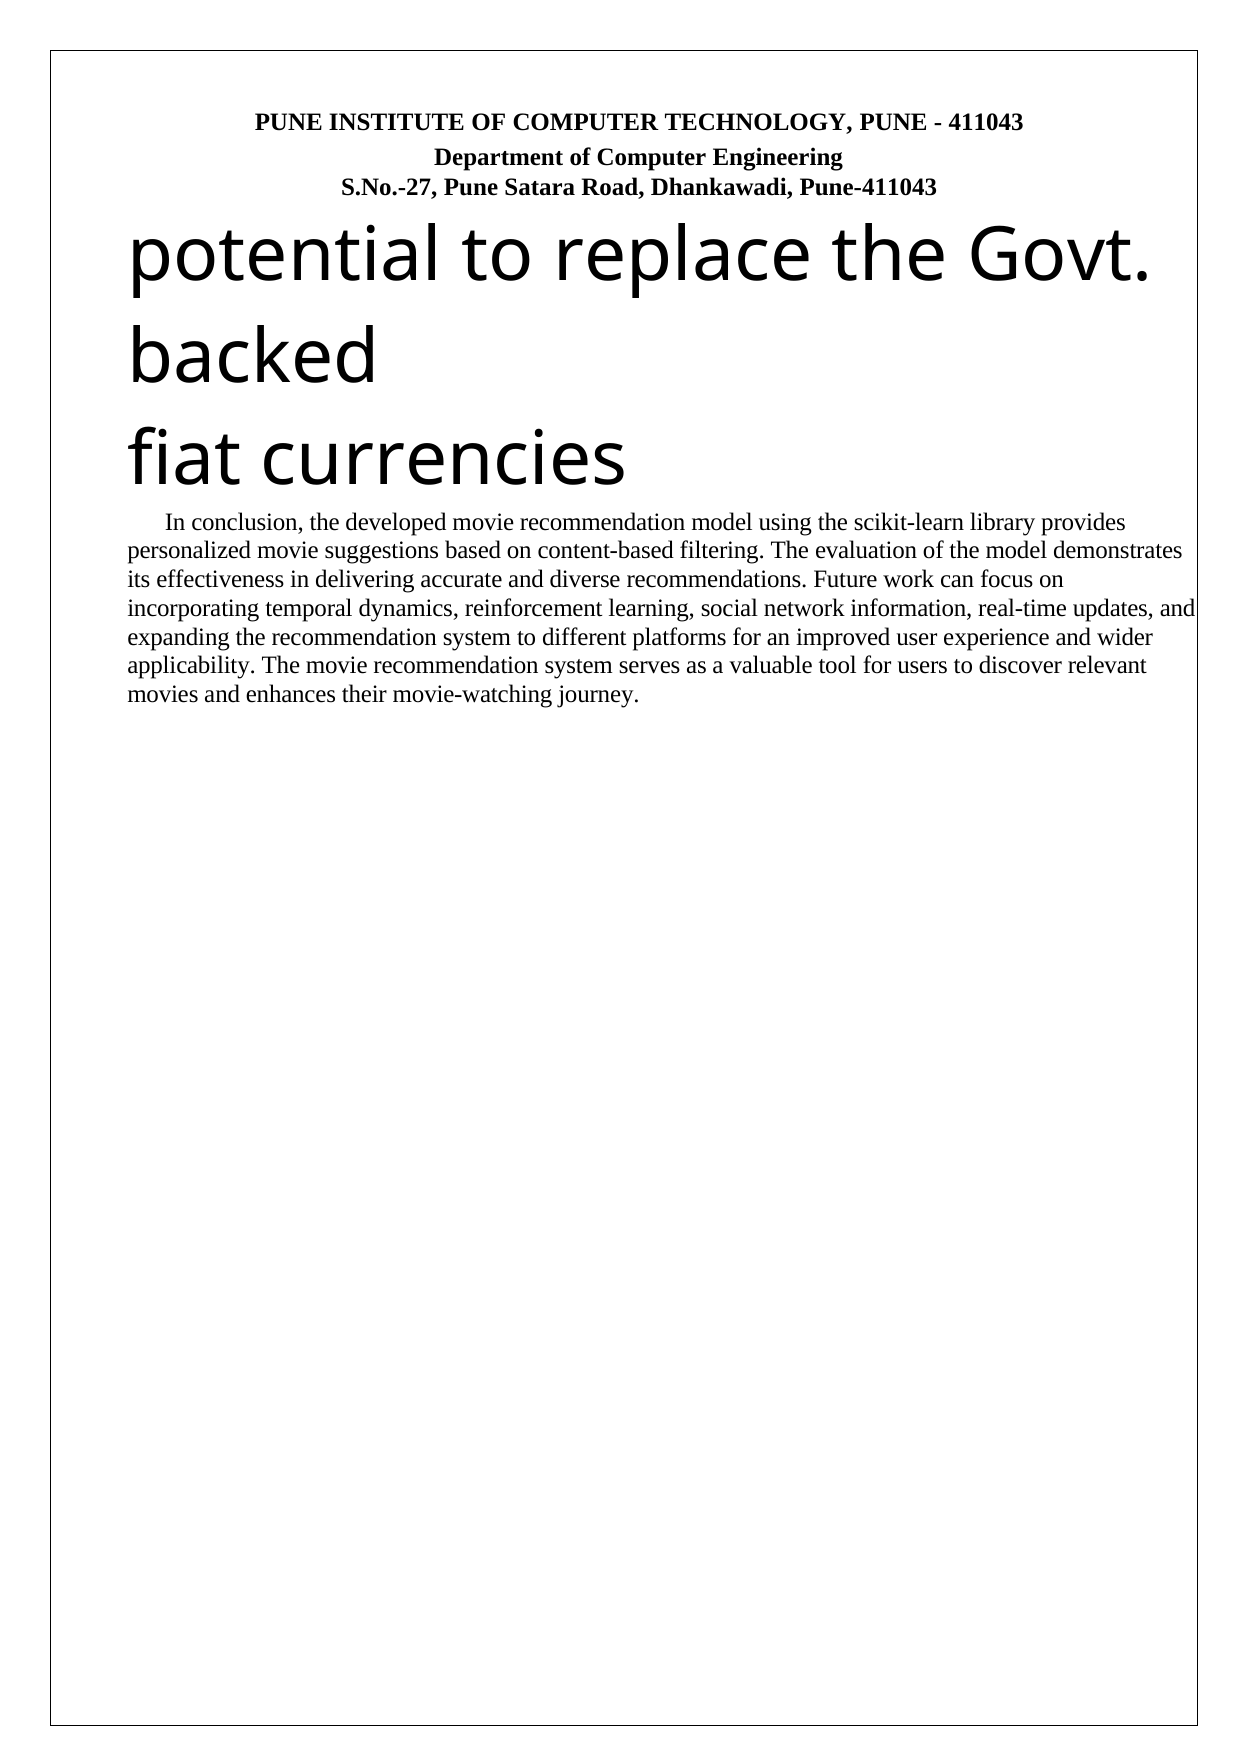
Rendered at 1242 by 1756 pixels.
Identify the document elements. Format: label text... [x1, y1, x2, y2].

text In conclusion, the developed movie recommendation model using the scikit-learn library provides personalized movie suggestions based on content-based filtering. The evaluation of the model demonstrates its effectiveness in delivering accurate and diverse recommendations. Future work can focus on incorporating temporal dynamics, reinforcement learning, social network information, real-time updates, and expanding the recommendation system to different platforms for an improved user experience and wider applicability. The movie recommendation system serves as a valuable tool for users to discover relevant movies and enhances their movie-watching journey. [127, 507, 1197, 708]
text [127, 200, 1197, 404]
text fiat currencies [127, 404, 1197, 507]
